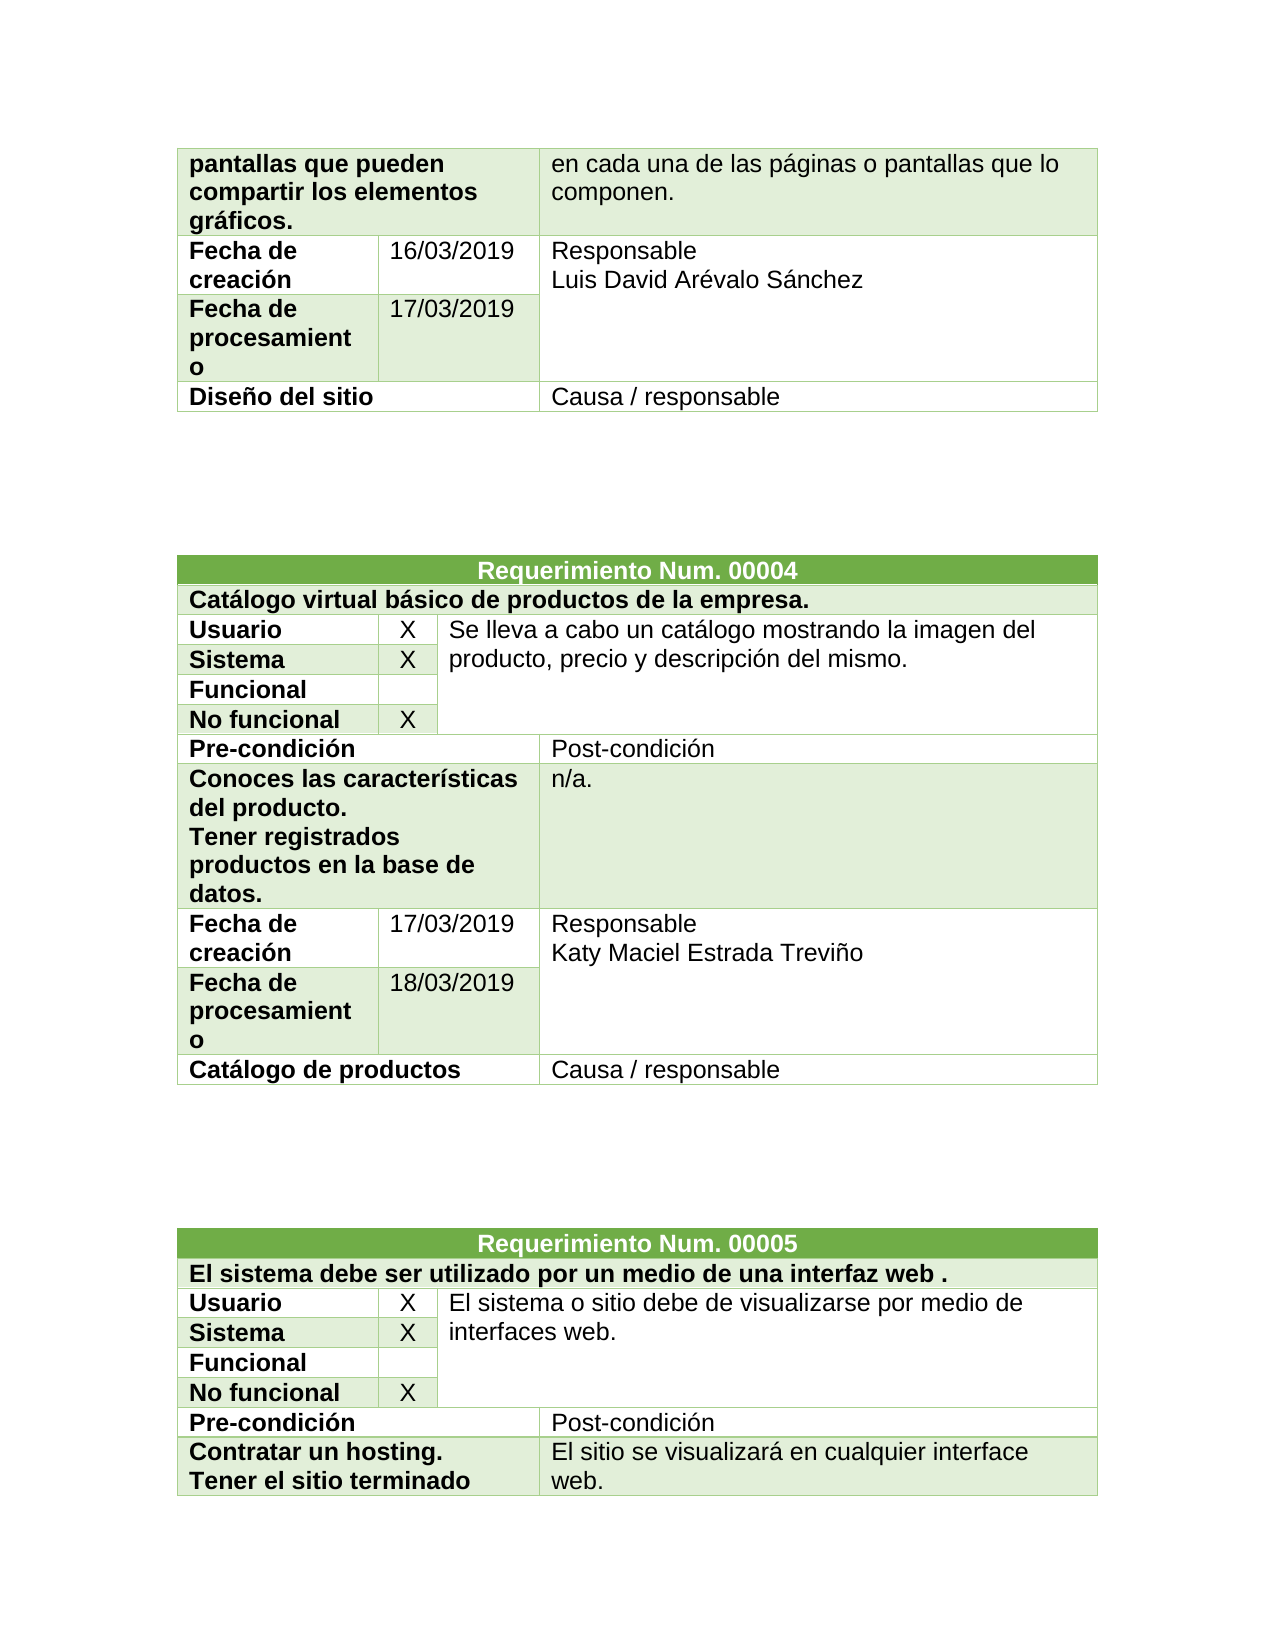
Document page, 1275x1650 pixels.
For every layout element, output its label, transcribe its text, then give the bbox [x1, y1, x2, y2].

table_cell El sistema debe ser utilizado por un medio de una interfaz web . [178, 1259, 1097, 1287]
table_header Requerimiento Num. 00005 [178, 1229, 1097, 1258]
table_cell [178, 149, 539, 235]
table_cell 16/03/2019 [379, 236, 539, 293]
table_cell Responsable Luis David Arévalo Sánchez [540, 236, 1097, 381]
table_cell Fecha de procesamiento [178, 968, 378, 1054]
table_cell Pre-condición [178, 1408, 539, 1436]
table_cell X [379, 1378, 437, 1407]
table_cell Usuario [178, 1289, 378, 1317]
table_cell Usuario [178, 615, 378, 644]
table_cell 18/03/2019 [379, 968, 539, 1054]
table_cell Post-condición [540, 735, 1097, 763]
table_cell Conoces las características del producto. Tener registrados productos en la base de datos. [178, 764, 539, 908]
table_cell Responsable Katy Maciel Estrada Treviño [540, 909, 1097, 1054]
table_cell n/a. [540, 764, 1097, 908]
table_cell Pre-condición [178, 735, 539, 763]
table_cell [540, 1438, 1097, 1495]
table_cell Diseño del sitio [178, 382, 539, 411]
table_cell X [379, 1318, 437, 1347]
table_cell Post-condición [540, 1408, 1097, 1436]
table_cell Funcional [178, 675, 378, 704]
table_cell El sistema o sitio debe de visualizarse por medio de interfaces web. [438, 1289, 1097, 1407]
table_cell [178, 1438, 539, 1495]
table_cell Funcional [178, 1348, 378, 1377]
table_header Requerimiento Num. 00004 [178, 556, 1097, 584]
table_cell Fecha de procesamiento [178, 295, 378, 381]
table_cell Fecha de creación [178, 909, 378, 967]
table_cell No funcional [178, 1378, 378, 1407]
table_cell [540, 149, 1097, 235]
table_cell Catálogo virtual básico de productos de la empresa. [178, 586, 1097, 614]
table_cell Sistema [178, 1318, 378, 1347]
table_cell X [379, 705, 437, 733]
table_cell 17/03/2019 [379, 909, 539, 967]
table_cell Sistema [178, 645, 378, 674]
table_cell X [379, 645, 437, 674]
table_cell Catálogo de productos [178, 1055, 539, 1084]
table_cell [379, 675, 437, 704]
table_cell Causa / responsable [540, 382, 1097, 411]
table_cell [379, 1348, 437, 1377]
table_cell X [379, 1289, 437, 1317]
table_cell Se lleva a cabo un catálogo mostrando la imagen del producto, precio y descripción del mismo. [438, 615, 1097, 733]
table_cell X [379, 615, 437, 644]
table_cell Fecha de creación [178, 236, 378, 293]
table_cell 17/03/2019 [379, 295, 539, 381]
table_cell No funcional [178, 705, 378, 733]
table_cell Causa / responsable [540, 1055, 1097, 1084]
